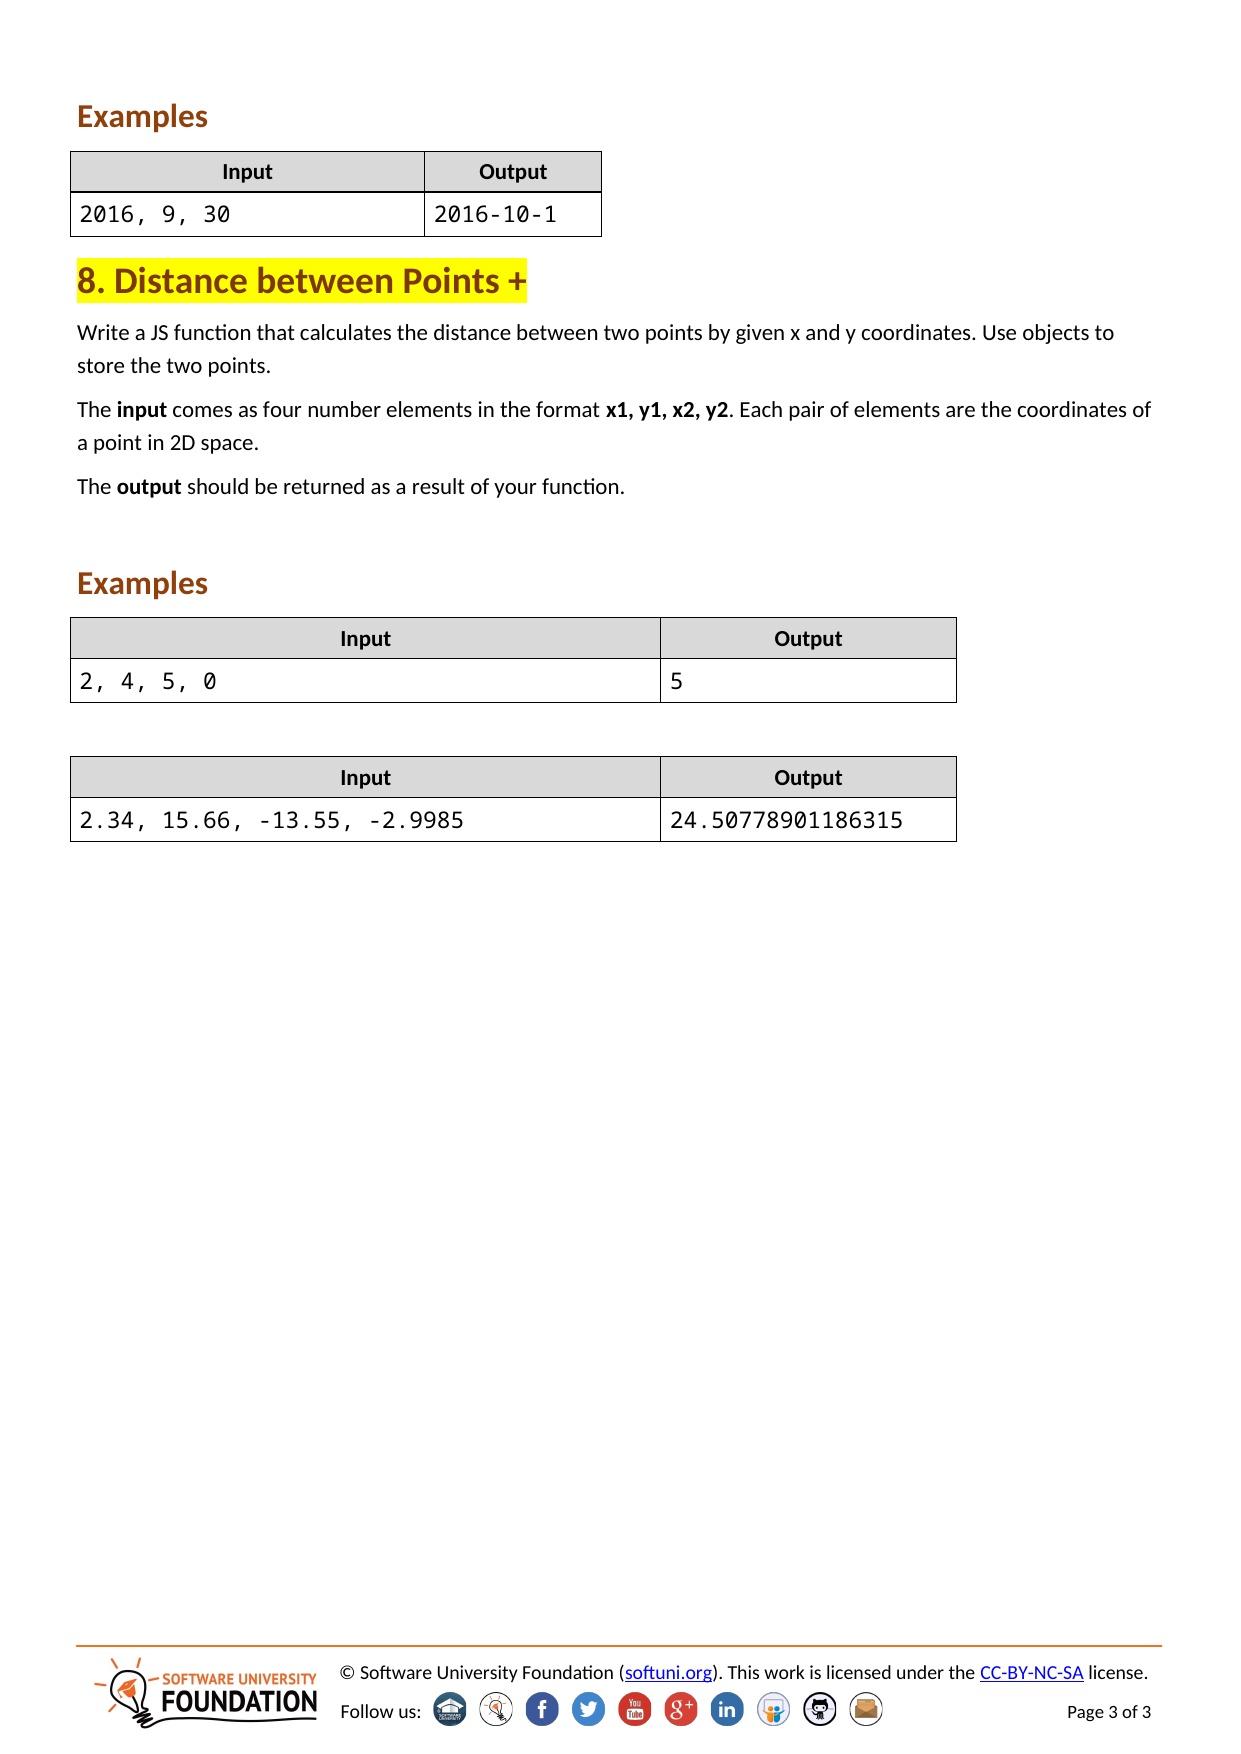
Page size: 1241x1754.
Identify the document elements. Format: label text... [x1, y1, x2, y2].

picture [849, 1692, 883, 1726]
subtitle Examples [77, 95, 1163, 136]
text The input comes as four number elements in the format x1, y1, x2, y2. Each pair of elements are the coordinates of a point in 2D space. [77, 395, 1163, 456]
picture [479, 1692, 513, 1726]
picture [803, 1692, 837, 1726]
table_cell 24.50778901186315 [661, 798, 956, 841]
table_header Output [661, 618, 956, 658]
table_header Input [71, 618, 660, 658]
subtitle Distance between Points + [77, 257, 1163, 303]
picture [618, 1692, 652, 1726]
picture [710, 1692, 744, 1726]
table_cell 2016, 9, 30 [71, 193, 424, 236]
picture [525, 1692, 559, 1726]
table_header Input [71, 152, 424, 191]
table_cell 2016-10-1 [425, 193, 601, 236]
table_header Output [425, 152, 601, 191]
text The output should be returned as a result of your function. [77, 472, 1163, 500]
picture [433, 1692, 467, 1726]
table_cell 2, 4, 5, 0 [71, 659, 660, 702]
table_cell 2.34, 15.66, -13.55, -2.9985 [71, 798, 660, 841]
picture [757, 1692, 790, 1726]
table_cell 5 [661, 659, 956, 702]
table_header Input [71, 757, 660, 797]
picture [572, 1692, 605, 1726]
picture [93, 1656, 317, 1729]
text Write a JS function that calculates the distance between two points by given x and y coordinates. Use objects to store the two points. [77, 318, 1163, 379]
subtitle Examples [77, 562, 1163, 602]
table_header Output [661, 757, 956, 797]
picture [664, 1692, 698, 1726]
